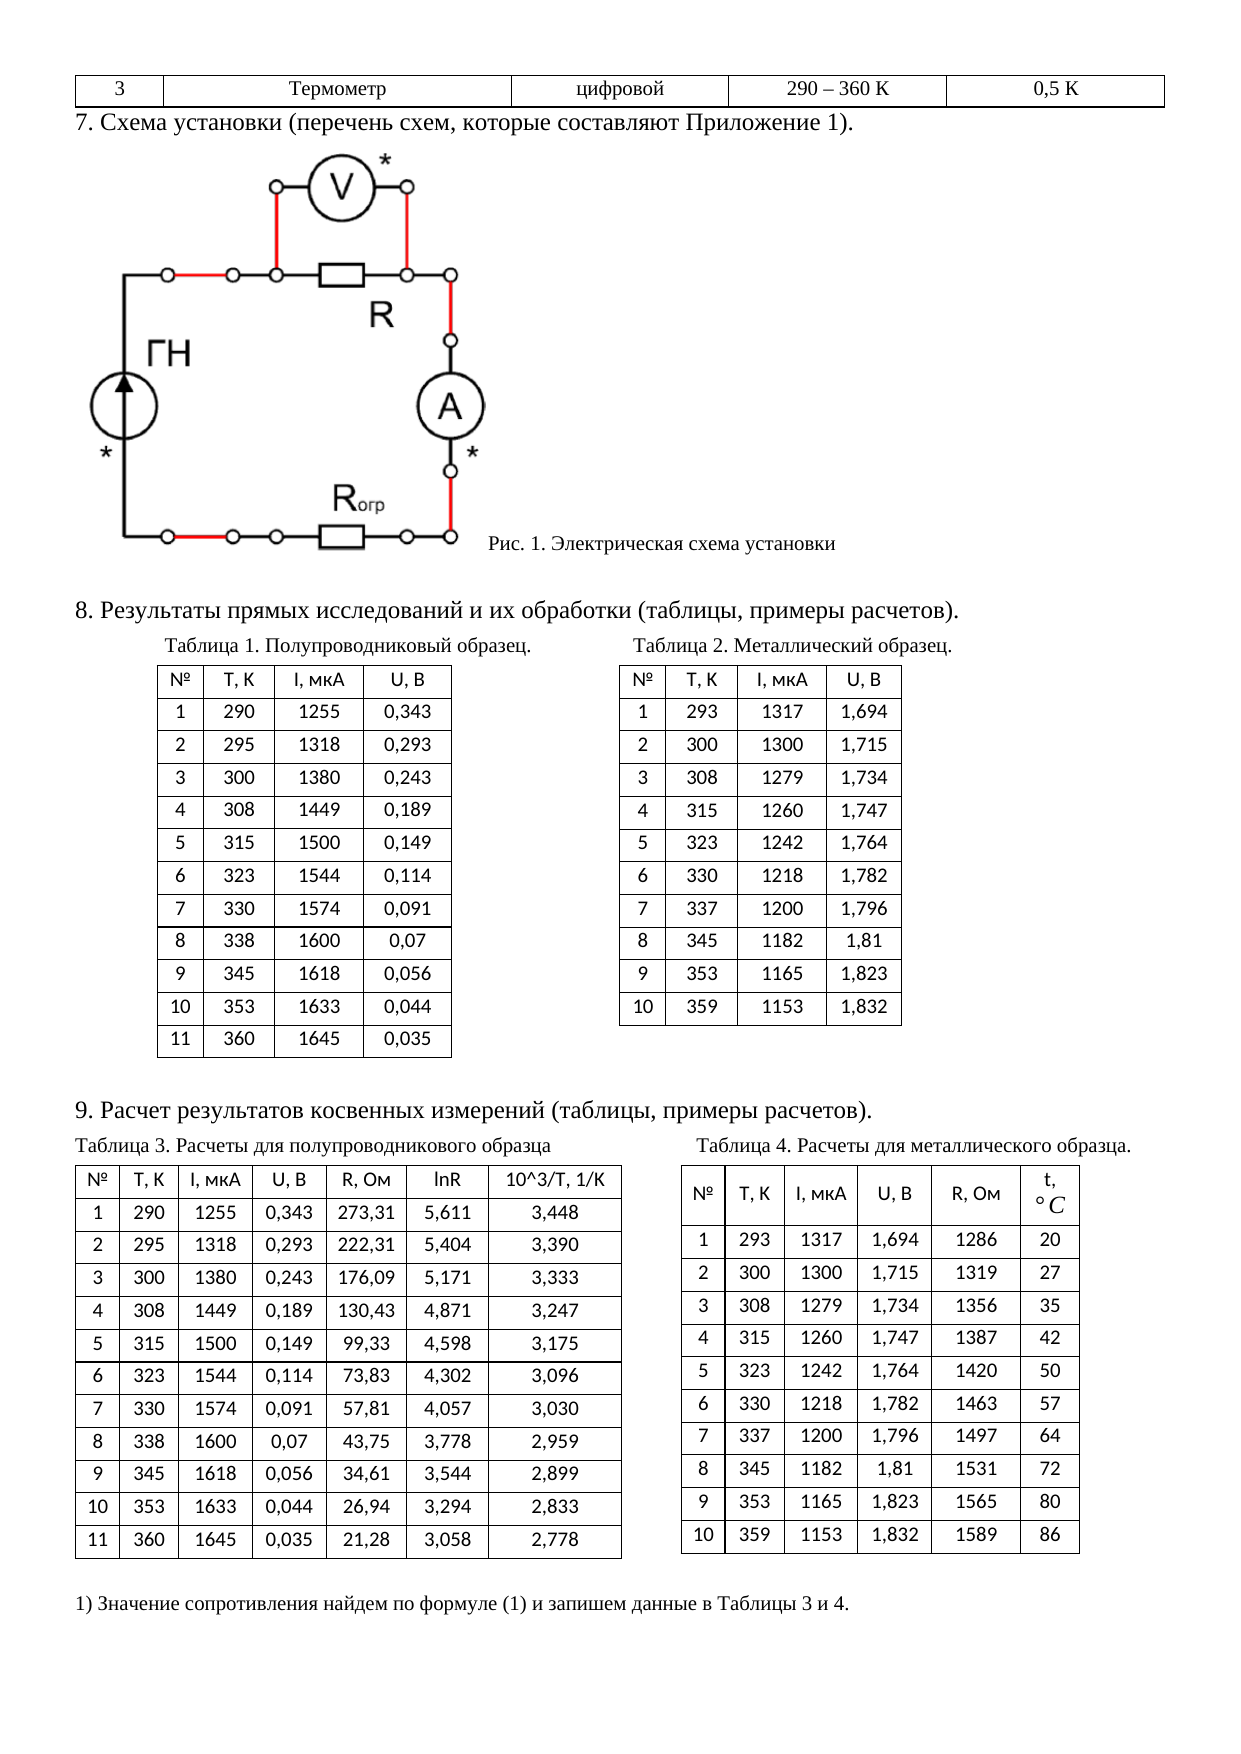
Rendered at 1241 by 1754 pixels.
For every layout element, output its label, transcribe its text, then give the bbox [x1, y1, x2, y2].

table_cell 26,94 [327, 1493, 406, 1525]
table_cell 1,832 [827, 993, 901, 1025]
table_cell 35 [1021, 1292, 1079, 1323]
table_cell 323 [204, 862, 274, 894]
table_cell 0,035 [253, 1526, 326, 1558]
table_cell 330 [726, 1390, 784, 1422]
table_cell 330 [666, 862, 737, 894]
text 8. Результаты прямых исследований и их обработки (таблицы, примеры расчетов). [75, 595, 1165, 624]
table_cell 4 [620, 797, 665, 828]
table_cell 2 [682, 1259, 724, 1291]
table_cell 2 [158, 731, 203, 763]
table_cell 1497 [932, 1423, 1020, 1454]
table_header U, B [858, 1166, 931, 1225]
table_cell Термометр [164, 76, 511, 106]
table_cell 338 [204, 928, 274, 959]
table_cell 9 [158, 960, 203, 992]
table_cell 353 [666, 960, 737, 992]
table_cell 1,764 [827, 830, 901, 861]
table_cell 1,694 [858, 1226, 931, 1258]
text Таблица 1. Полупроводниковый образец. Таблица 2. Металлический образец. [75, 633, 1165, 657]
table_cell 1317 [785, 1226, 857, 1258]
table_cell 4,302 [407, 1363, 488, 1394]
table_cell 1356 [932, 1292, 1020, 1323]
table_cell 0,07 [364, 928, 451, 959]
table_cell 57,81 [327, 1395, 406, 1427]
table_cell 1279 [785, 1292, 857, 1323]
table_cell 0,114 [253, 1363, 326, 1394]
table_cell 80 [1021, 1488, 1079, 1520]
table_cell 1,734 [827, 764, 901, 796]
table_cell 345 [666, 928, 737, 959]
table_cell 3,778 [407, 1428, 488, 1459]
table_cell 1165 [785, 1488, 857, 1520]
table_cell 1317 [738, 699, 826, 730]
table_cell 1242 [785, 1357, 857, 1389]
table_cell 3,247 [489, 1297, 621, 1329]
table_cell 222,31 [327, 1232, 406, 1263]
table_cell 86 [1021, 1521, 1079, 1552]
table_cell 4 [682, 1325, 724, 1356]
table_cell 360 [120, 1526, 178, 1558]
table_cell 315 [204, 829, 274, 861]
table_cell 359 [726, 1521, 784, 1552]
table_header T, K [726, 1166, 784, 1225]
table_cell 0,149 [364, 829, 451, 861]
text Таблица 3. Расчеты для полупроводникового образца Таблица 4. Расчеты для металлического образца. [75, 1133, 1165, 1157]
table_cell 0,091 [364, 895, 451, 926]
table_cell 3,333 [489, 1264, 621, 1296]
table_cell 1,747 [858, 1325, 931, 1356]
table_cell 2 [620, 731, 665, 763]
table_header R, Ом [327, 1166, 406, 1198]
table_cell 1218 [738, 862, 826, 894]
table_cell 308 [666, 764, 737, 796]
table_cell 0,07 [253, 1428, 326, 1459]
table_cell 1618 [179, 1461, 252, 1492]
table_header 10^3/T, 1/K [489, 1166, 621, 1198]
table_cell 11 [158, 1026, 203, 1057]
table_cell 8 [620, 928, 665, 959]
table_cell 5 [682, 1357, 724, 1389]
table_cell 1260 [785, 1325, 857, 1356]
table_cell 359 [666, 993, 737, 1025]
table_cell 0,035 [364, 1026, 451, 1057]
table_cell 315 [120, 1330, 178, 1361]
table_cell 1544 [275, 862, 363, 894]
table_cell 3,390 [489, 1232, 621, 1263]
table_header R, Ом [932, 1166, 1020, 1225]
table_cell 353 [204, 993, 274, 1024]
table_cell 300 [726, 1259, 784, 1291]
table_cell 337 [666, 895, 737, 927]
table_cell 4,057 [407, 1395, 488, 1427]
table_cell 2,778 [489, 1526, 621, 1558]
table_cell 1300 [785, 1259, 857, 1291]
table_cell 3,448 [489, 1199, 621, 1231]
table_header I, мкА [275, 666, 363, 697]
table_cell 1260 [738, 797, 826, 828]
text 1) Значение сопротивления найдем по формуле (1) и запишем данные в Таблицы 3 и 4. [75, 1591, 1165, 1615]
table_cell 345 [726, 1455, 784, 1487]
table_cell 1,796 [858, 1423, 931, 1454]
table_cell 3,544 [407, 1461, 488, 1492]
table_cell 6 [682, 1390, 724, 1422]
table_cell 3 [682, 1292, 724, 1323]
table_cell 6 [620, 862, 665, 894]
table_cell 0,114 [364, 862, 451, 894]
table_cell 1200 [785, 1423, 857, 1454]
table_cell 1318 [179, 1232, 252, 1263]
table_cell 1574 [179, 1395, 252, 1427]
table_cell 1153 [785, 1521, 857, 1552]
table_cell 295 [204, 731, 274, 763]
table_cell 99,33 [327, 1330, 406, 1361]
table_cell 73,83 [327, 1363, 406, 1394]
table_cell 1200 [738, 895, 826, 927]
table_header lnR [407, 1166, 488, 1198]
table_cell 1531 [932, 1455, 1020, 1487]
table_cell 0,293 [253, 1232, 326, 1263]
table_cell 0,343 [364, 699, 451, 730]
table_cell 290 [204, 699, 274, 730]
table_cell 2,899 [489, 1461, 621, 1492]
table_cell 1318 [275, 731, 363, 763]
table_cell 323 [726, 1357, 784, 1389]
table_cell 1380 [275, 764, 363, 796]
table_cell 0,189 [364, 797, 451, 828]
table_cell 5 [620, 830, 665, 861]
table_cell 72 [1021, 1455, 1079, 1487]
table_cell 7 [158, 895, 203, 926]
table_cell 0,149 [253, 1330, 326, 1361]
table_cell 3 [76, 76, 163, 106]
table_header T, K [204, 666, 274, 697]
table_cell 338 [120, 1428, 178, 1459]
table_cell 308 [120, 1297, 178, 1329]
table_cell 6 [158, 862, 203, 894]
table_cell 5,404 [407, 1232, 488, 1263]
table_cell 7 [682, 1423, 724, 1454]
table_cell 295 [120, 1232, 178, 1263]
table_cell 8 [682, 1455, 724, 1487]
table_cell 1279 [738, 764, 826, 796]
table_cell 34,61 [327, 1461, 406, 1492]
table_cell 290 [120, 1199, 178, 1231]
table_cell 1,694 [827, 699, 901, 730]
table_cell 293 [726, 1226, 784, 1258]
table_cell 1300 [738, 731, 826, 763]
table_cell 315 [726, 1325, 784, 1356]
table_cell 1380 [179, 1264, 252, 1296]
table_cell 1,715 [858, 1259, 931, 1291]
table_cell 1449 [275, 797, 363, 828]
table_cell 10 [76, 1493, 119, 1525]
table_cell 1165 [738, 960, 826, 992]
table_cell 308 [726, 1292, 784, 1323]
text 7. Схема установки (перечень схем, которые составляют Приложение 1). [75, 108, 1165, 136]
table_cell 50 [1021, 1357, 1079, 1389]
table_cell 9 [682, 1488, 724, 1520]
table_cell 4,598 [407, 1330, 488, 1361]
table_cell 1 [682, 1226, 724, 1258]
table_cell 345 [120, 1461, 178, 1492]
table_header U, B [364, 666, 451, 697]
table_cell 323 [120, 1363, 178, 1394]
table_cell 3,175 [489, 1330, 621, 1361]
table_cell 8 [76, 1428, 119, 1459]
table_cell 0,5 К [947, 76, 1164, 106]
table_header № [76, 1166, 119, 1198]
table_cell 10 [620, 993, 665, 1025]
table_cell 1 [158, 699, 203, 730]
table_cell 1255 [275, 699, 363, 730]
table_cell 315 [666, 797, 737, 828]
table_cell 27 [1021, 1259, 1079, 1291]
table_cell 6 [76, 1363, 119, 1394]
table_cell 1449 [179, 1297, 252, 1329]
table_cell 5,611 [407, 1199, 488, 1231]
table_header U, B [253, 1166, 326, 1198]
table_cell 1,764 [858, 1357, 931, 1389]
table_cell 7 [620, 895, 665, 927]
table_cell 3 [620, 764, 665, 796]
table_cell 3,096 [489, 1363, 621, 1394]
table_cell 1255 [179, 1199, 252, 1231]
table_cell цифровой [512, 76, 728, 106]
table_cell 0,293 [364, 731, 451, 763]
table_cell 1182 [785, 1455, 857, 1487]
table_cell 3,030 [489, 1395, 621, 1427]
table_cell 2,959 [489, 1428, 621, 1459]
table_cell 130,43 [327, 1297, 406, 1329]
table_cell 1,81 [858, 1455, 931, 1487]
table_cell 1633 [179, 1493, 252, 1525]
table_header U, B [827, 666, 901, 698]
table_cell 64 [1021, 1423, 1079, 1454]
table_cell 10 [682, 1521, 724, 1552]
table_cell 5 [158, 829, 203, 861]
table_header № [682, 1166, 724, 1225]
table_cell 3,294 [407, 1493, 488, 1525]
table_cell 1600 [179, 1428, 252, 1459]
text 9. Расчет результатов косвенных измерений (таблицы, примеры расчетов). [75, 1096, 1165, 1124]
table_cell 308 [204, 797, 274, 828]
table_cell 0,044 [364, 993, 451, 1024]
table_header t, [1021, 1166, 1079, 1225]
table_cell 176,09 [327, 1264, 406, 1296]
table_cell 1420 [932, 1357, 1020, 1389]
table_cell 1242 [738, 830, 826, 861]
table_cell 1319 [932, 1259, 1020, 1291]
table_cell 7 [76, 1395, 119, 1427]
table_header I, мкА [179, 1166, 252, 1198]
table_cell 10 [158, 993, 203, 1024]
table_header T, K [120, 1166, 178, 1198]
table_cell 353 [726, 1488, 784, 1520]
table_cell 330 [120, 1395, 178, 1427]
table_header № [158, 666, 203, 697]
table_cell 0,091 [253, 1395, 326, 1427]
table_cell 0,056 [364, 960, 451, 992]
table_cell 4,871 [407, 1297, 488, 1329]
table_cell 1633 [275, 993, 363, 1024]
table_cell 0,343 [253, 1199, 326, 1231]
picture [75, 144, 488, 551]
table_cell 57 [1021, 1390, 1079, 1422]
table_header № [620, 666, 665, 698]
table_cell 4 [76, 1297, 119, 1329]
table_cell 1153 [738, 993, 826, 1025]
table_cell 9 [620, 960, 665, 992]
table_cell 1565 [932, 1488, 1020, 1520]
table_cell 1286 [932, 1226, 1020, 1258]
table_cell 293 [666, 699, 737, 730]
table_cell 5,171 [407, 1264, 488, 1296]
table_cell 1600 [275, 928, 363, 959]
table_cell 1387 [932, 1325, 1020, 1356]
table_cell 3 [158, 764, 203, 796]
table_cell 1,734 [858, 1292, 931, 1323]
table_header I, мкА [785, 1166, 857, 1225]
table_cell 273,31 [327, 1199, 406, 1231]
table_cell 1,832 [858, 1521, 931, 1552]
table_cell 42 [1021, 1325, 1079, 1356]
table_cell 1182 [738, 928, 826, 959]
table_cell 2,833 [489, 1493, 621, 1525]
table_cell 1,823 [827, 960, 901, 992]
table_cell 1 [620, 699, 665, 730]
table_cell 43,75 [327, 1428, 406, 1459]
table_cell 3 [76, 1264, 119, 1296]
table_cell 0,243 [253, 1264, 326, 1296]
table_cell 1,796 [827, 895, 901, 927]
table_cell 337 [726, 1423, 784, 1454]
table_cell 1618 [275, 960, 363, 992]
table_cell 1,823 [858, 1488, 931, 1520]
table_cell 300 [666, 731, 737, 763]
table_cell 3,058 [407, 1526, 488, 1558]
table_cell 1645 [179, 1526, 252, 1558]
table_cell 1,715 [827, 731, 901, 763]
table_cell 345 [204, 960, 274, 992]
table_cell 1 [76, 1199, 119, 1231]
table_cell 353 [120, 1493, 178, 1525]
table_cell 300 [120, 1264, 178, 1296]
table_cell 5 [76, 1330, 119, 1361]
table_cell 1574 [275, 895, 363, 926]
table_cell 323 [666, 830, 737, 861]
table_cell 1500 [179, 1330, 252, 1361]
table_cell 9 [76, 1461, 119, 1492]
table_cell 1544 [179, 1363, 252, 1394]
table_cell 0,056 [253, 1461, 326, 1492]
table_cell 8 [158, 928, 203, 959]
table_cell 0,189 [253, 1297, 326, 1329]
table_cell 11 [76, 1526, 119, 1558]
table_cell 330 [204, 895, 274, 926]
table_cell 1218 [785, 1390, 857, 1422]
table_header T, K [666, 666, 737, 698]
table_cell 1463 [932, 1390, 1020, 1422]
table_cell 1589 [932, 1521, 1020, 1552]
table_cell 300 [204, 764, 274, 796]
table_cell 20 [1021, 1226, 1079, 1258]
table_cell 1,782 [858, 1390, 931, 1422]
table_cell 0,243 [364, 764, 451, 796]
table_cell 1500 [275, 829, 363, 861]
table_cell 1645 [275, 1026, 363, 1057]
table_cell 290 – 360 К [729, 76, 946, 106]
table_cell 1,782 [827, 862, 901, 894]
table_cell 0,044 [253, 1493, 326, 1525]
table_cell 360 [204, 1026, 274, 1057]
table_cell 2 [76, 1232, 119, 1263]
table_cell 1,747 [827, 797, 901, 828]
table_header I, мкА [738, 666, 826, 698]
table_cell 21,28 [327, 1526, 406, 1558]
table_cell 1,81 [827, 928, 901, 959]
table_cell 4 [158, 797, 203, 828]
